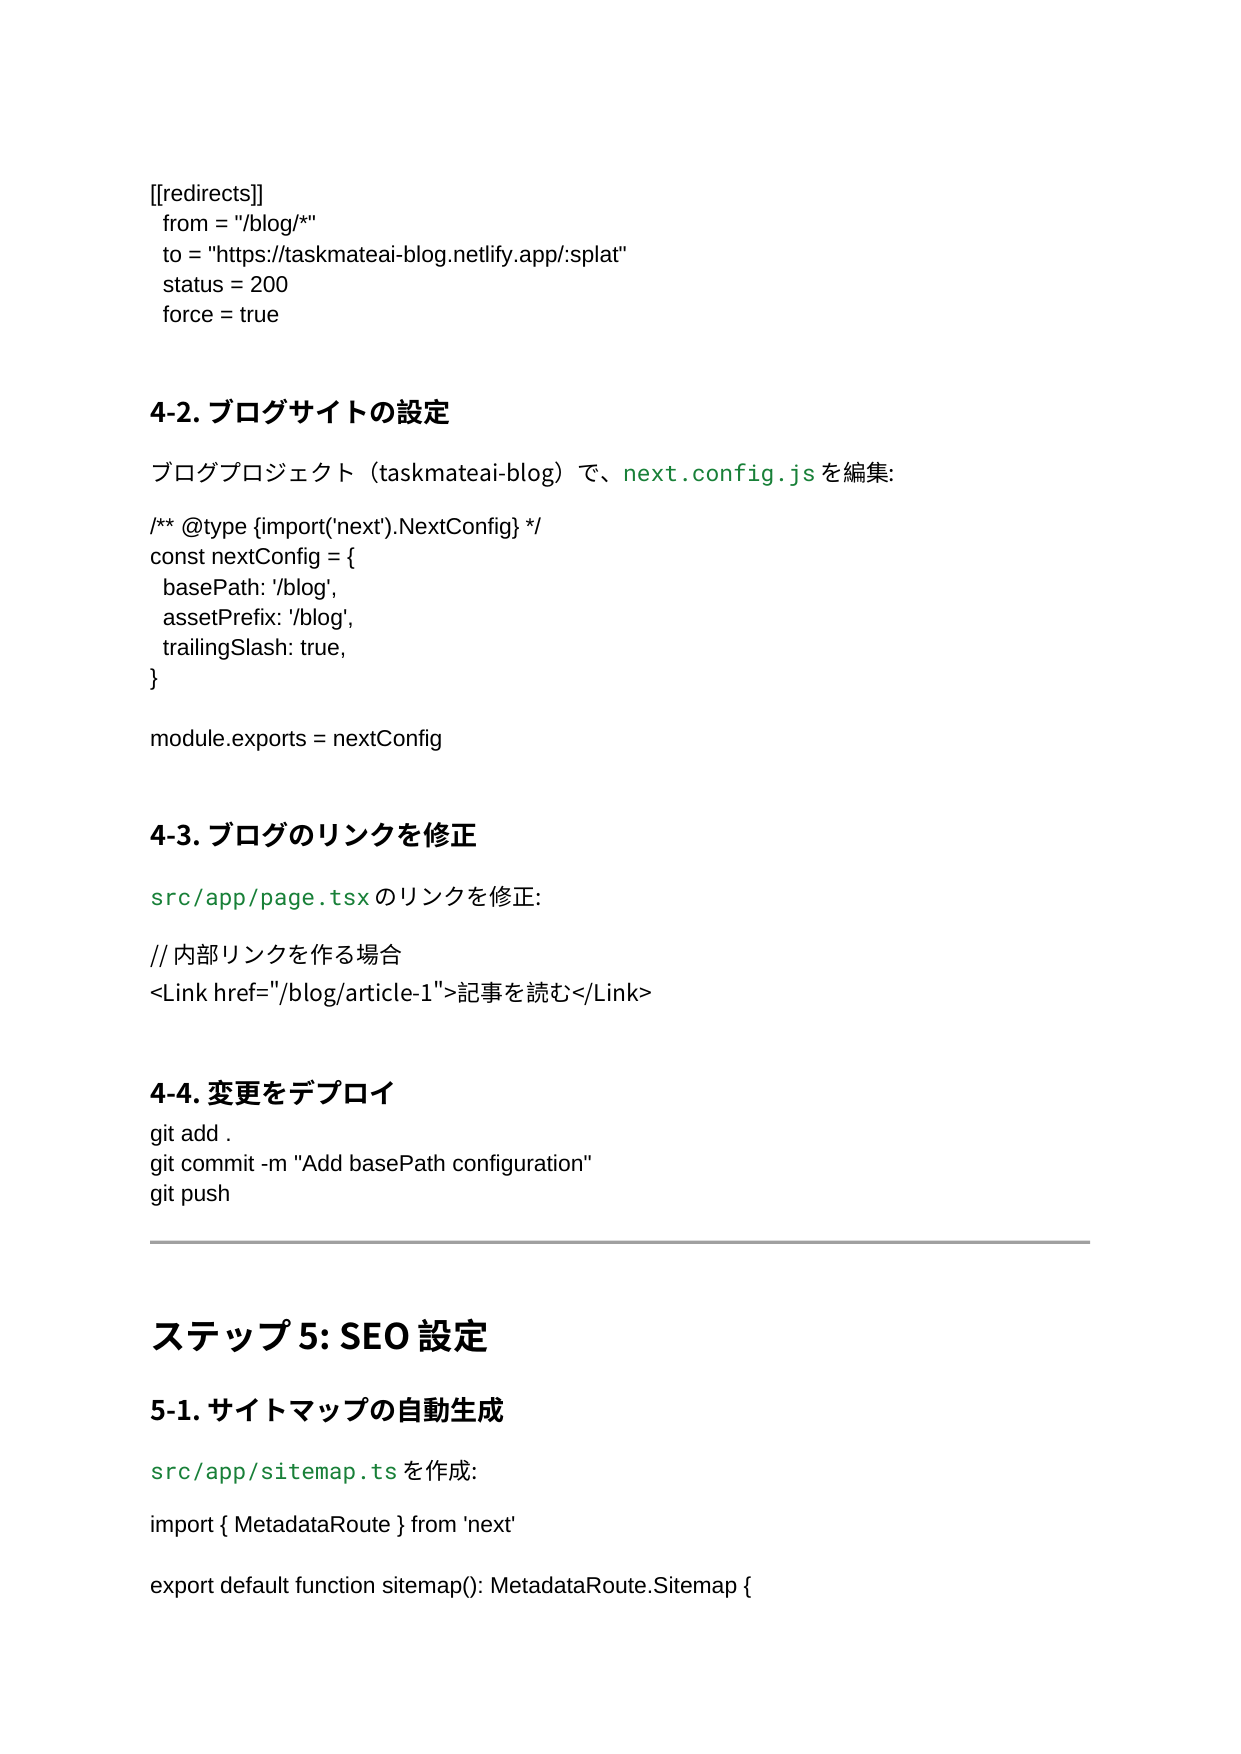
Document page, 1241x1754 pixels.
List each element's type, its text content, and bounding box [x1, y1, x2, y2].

subtitle 4-3. ブログのリンクを修正 [150, 814, 1090, 853]
text /** @type {import('next').NextConfig} */ [150, 513, 1090, 539]
subtitle 4-4. 変更をデプロイ [150, 1072, 1090, 1112]
text git commit -m "Add basePath configuration" [150, 1150, 1090, 1176]
text ブログプロジェクト（taskmateai-blog）で、next.config.jsを編集: [150, 455, 1090, 488]
subtitle 4-2. ブログサイトの設定 [150, 391, 1090, 430]
text assetPrefix: '/blog', [150, 604, 1090, 630]
text [[redirects]] [150, 180, 1090, 207]
text src/app/page.tsxのリンクを修正: [150, 878, 1090, 912]
text status = 200 [150, 271, 1090, 297]
subtitle ステップ5: SEO設定 [150, 1308, 1090, 1360]
text from = "/blog/*" [150, 210, 1090, 237]
text <Link href="/blog/article-1">記事を読む</Link> [150, 975, 1090, 1008]
text git push [150, 1180, 1090, 1207]
text git add . [150, 1120, 1090, 1146]
text import { MetadataRoute } from 'next' [150, 1511, 1090, 1538]
text // 内部リンクを作る場合 [150, 937, 1090, 970]
subtitle 5-1. サイトマップの自動生成 [150, 1389, 1090, 1428]
text module.exports = nextConfig [150, 724, 1090, 751]
text to = "https://taskmateai-blog.netlify.app/:splat" [150, 241, 1090, 267]
text trailingSlash: true, [150, 634, 1090, 660]
text basePath: '/blog', [150, 573, 1090, 600]
text src/app/sitemap.tsを作成: [150, 1453, 1090, 1486]
text const nextConfig = { [150, 543, 1090, 570]
text } [150, 664, 1090, 691]
text export default function sitemap(): MetadataRoute.Sitemap { [150, 1572, 1090, 1598]
text force = true [150, 301, 1090, 327]
